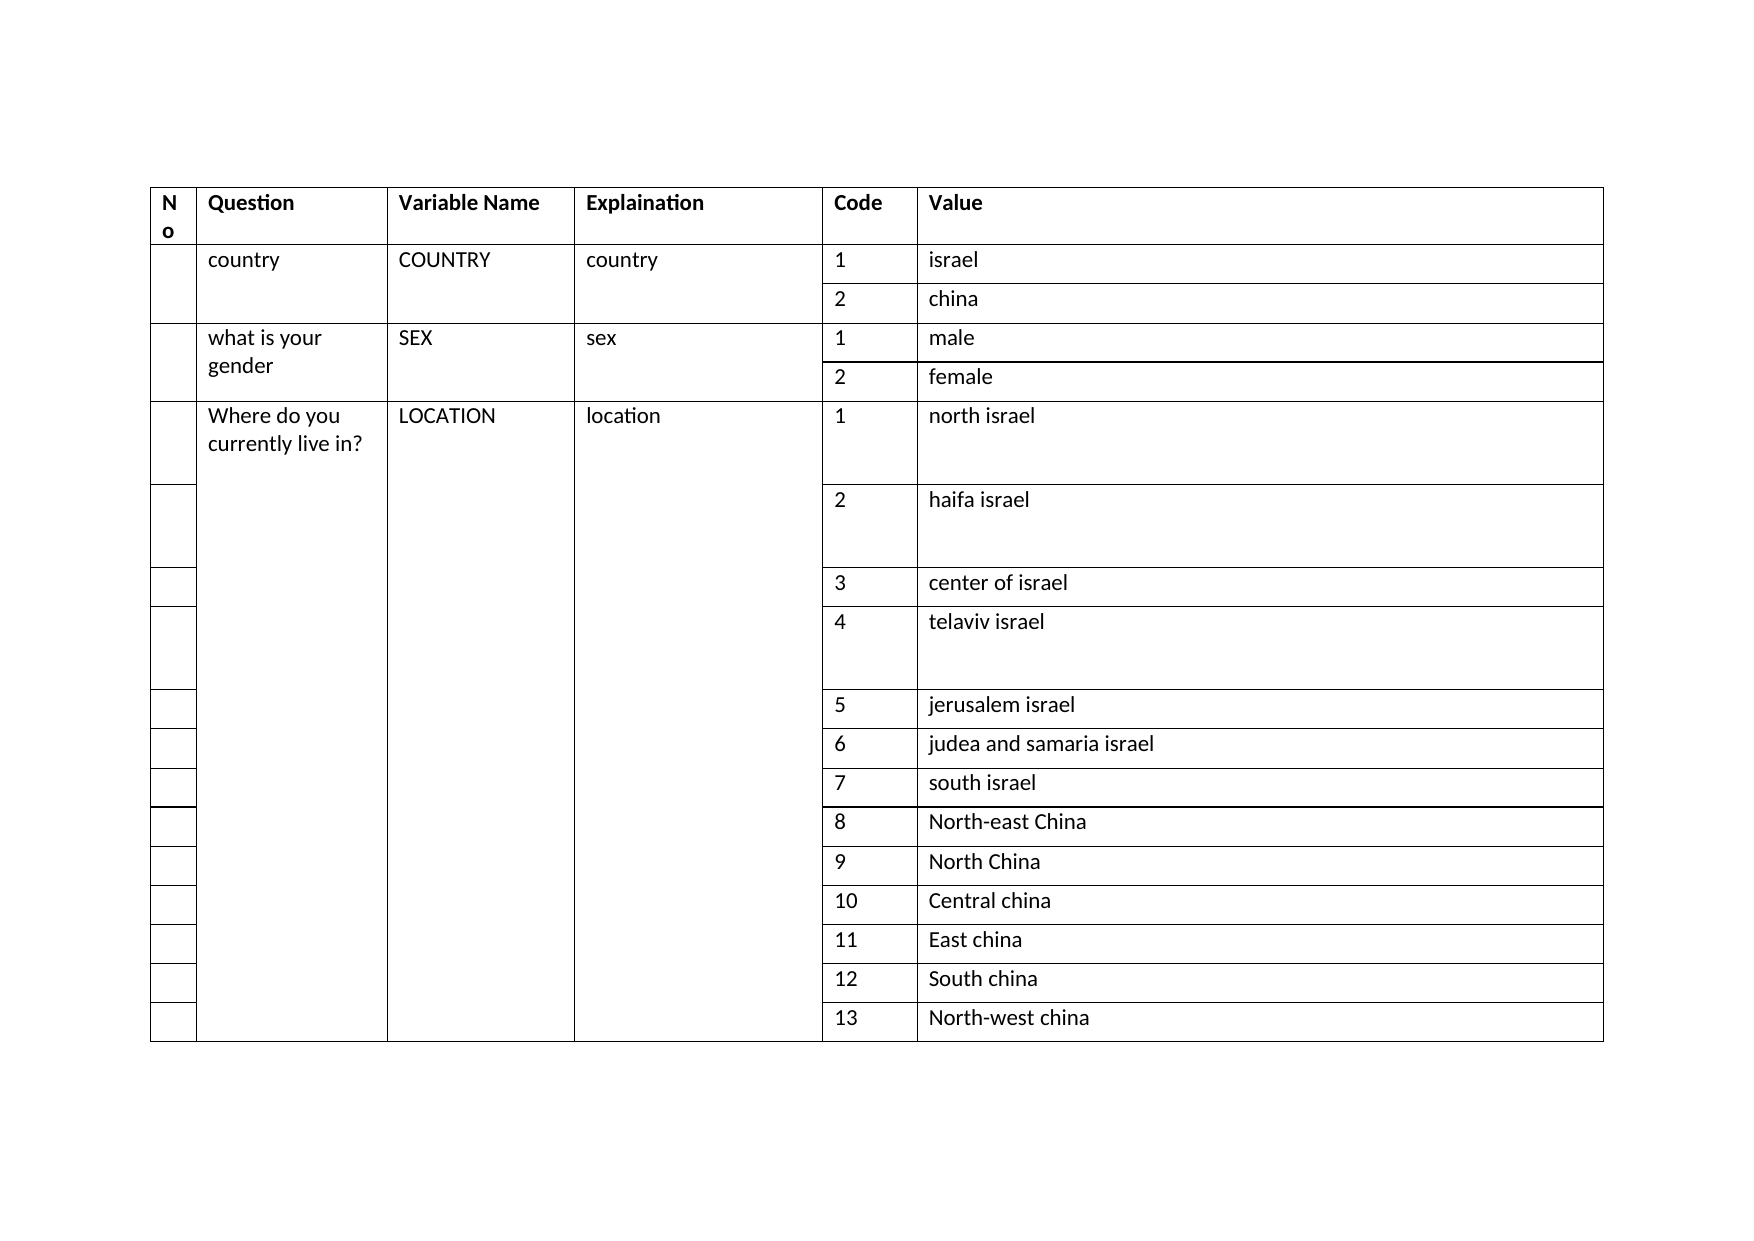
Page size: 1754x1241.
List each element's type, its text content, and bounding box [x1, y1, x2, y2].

table_cell North China [918, 847, 1603, 885]
table_cell 1 [823, 402, 917, 484]
table_header Variable Name [388, 188, 574, 244]
table_cell telaviv israel [918, 607, 1603, 689]
table_cell 2 [823, 485, 917, 567]
table_cell judea and samaria israel [918, 729, 1603, 767]
table_cell country [575, 245, 822, 322]
table_cell 5 [823, 690, 917, 728]
table_cell 1 [823, 245, 917, 283]
table_header Explaination [575, 188, 822, 244]
table_cell south israel [918, 769, 1603, 806]
table_cell [151, 607, 196, 689]
table_cell north israel [918, 402, 1603, 484]
table_cell 10 [823, 886, 917, 924]
table_cell 13 [823, 1003, 917, 1041]
table_cell 7 [823, 769, 917, 806]
table_cell [151, 808, 196, 846]
table_cell [151, 324, 196, 401]
table_cell 6 [823, 729, 917, 767]
table_cell [151, 245, 196, 322]
table_cell SEX [388, 324, 574, 401]
table_cell East china [918, 925, 1603, 963]
table_cell 2 [823, 363, 917, 401]
table_cell 11 [823, 925, 917, 963]
table_cell [151, 847, 196, 885]
table_cell [151, 568, 196, 606]
table_cell haifa israel [918, 485, 1603, 567]
table_cell [151, 925, 196, 963]
table_cell South china [918, 964, 1603, 1002]
table_cell 9 [823, 847, 917, 885]
table_cell North-west china [918, 1003, 1603, 1041]
table_cell center of israel [918, 568, 1603, 606]
table_header No [151, 188, 196, 244]
table_cell [151, 886, 196, 924]
table_cell 8 [823, 808, 917, 846]
table_header Question [197, 188, 387, 244]
table_cell israel [918, 245, 1603, 283]
table_cell male [918, 324, 1603, 361]
table_cell COUNTRY [388, 245, 574, 322]
table_cell 1 [823, 324, 917, 361]
table_cell [151, 690, 196, 728]
table_cell location [575, 402, 822, 1041]
table_cell jerusalem israel [918, 690, 1603, 728]
table_cell LOCATION [388, 402, 574, 1041]
table_cell [151, 402, 196, 484]
table_cell Where do you currently live in? [197, 402, 387, 1041]
table_cell sex [575, 324, 822, 401]
table_cell Central china [918, 886, 1603, 924]
table_cell china [918, 284, 1603, 322]
table_cell country [197, 245, 387, 322]
table_cell [151, 964, 196, 1002]
table_cell what is your gender [197, 324, 387, 401]
table_header Code [823, 188, 917, 244]
table_cell female [918, 363, 1603, 401]
table_cell North-east China [918, 808, 1603, 846]
table_cell 3 [823, 568, 917, 606]
table_cell [151, 485, 196, 567]
table_cell 4 [823, 607, 917, 689]
table_cell 12 [823, 964, 917, 1002]
table_header Value [918, 188, 1603, 244]
table_cell [151, 1003, 196, 1041]
table_cell [151, 769, 196, 806]
table_cell 2 [823, 284, 917, 322]
table_cell [151, 729, 196, 767]
